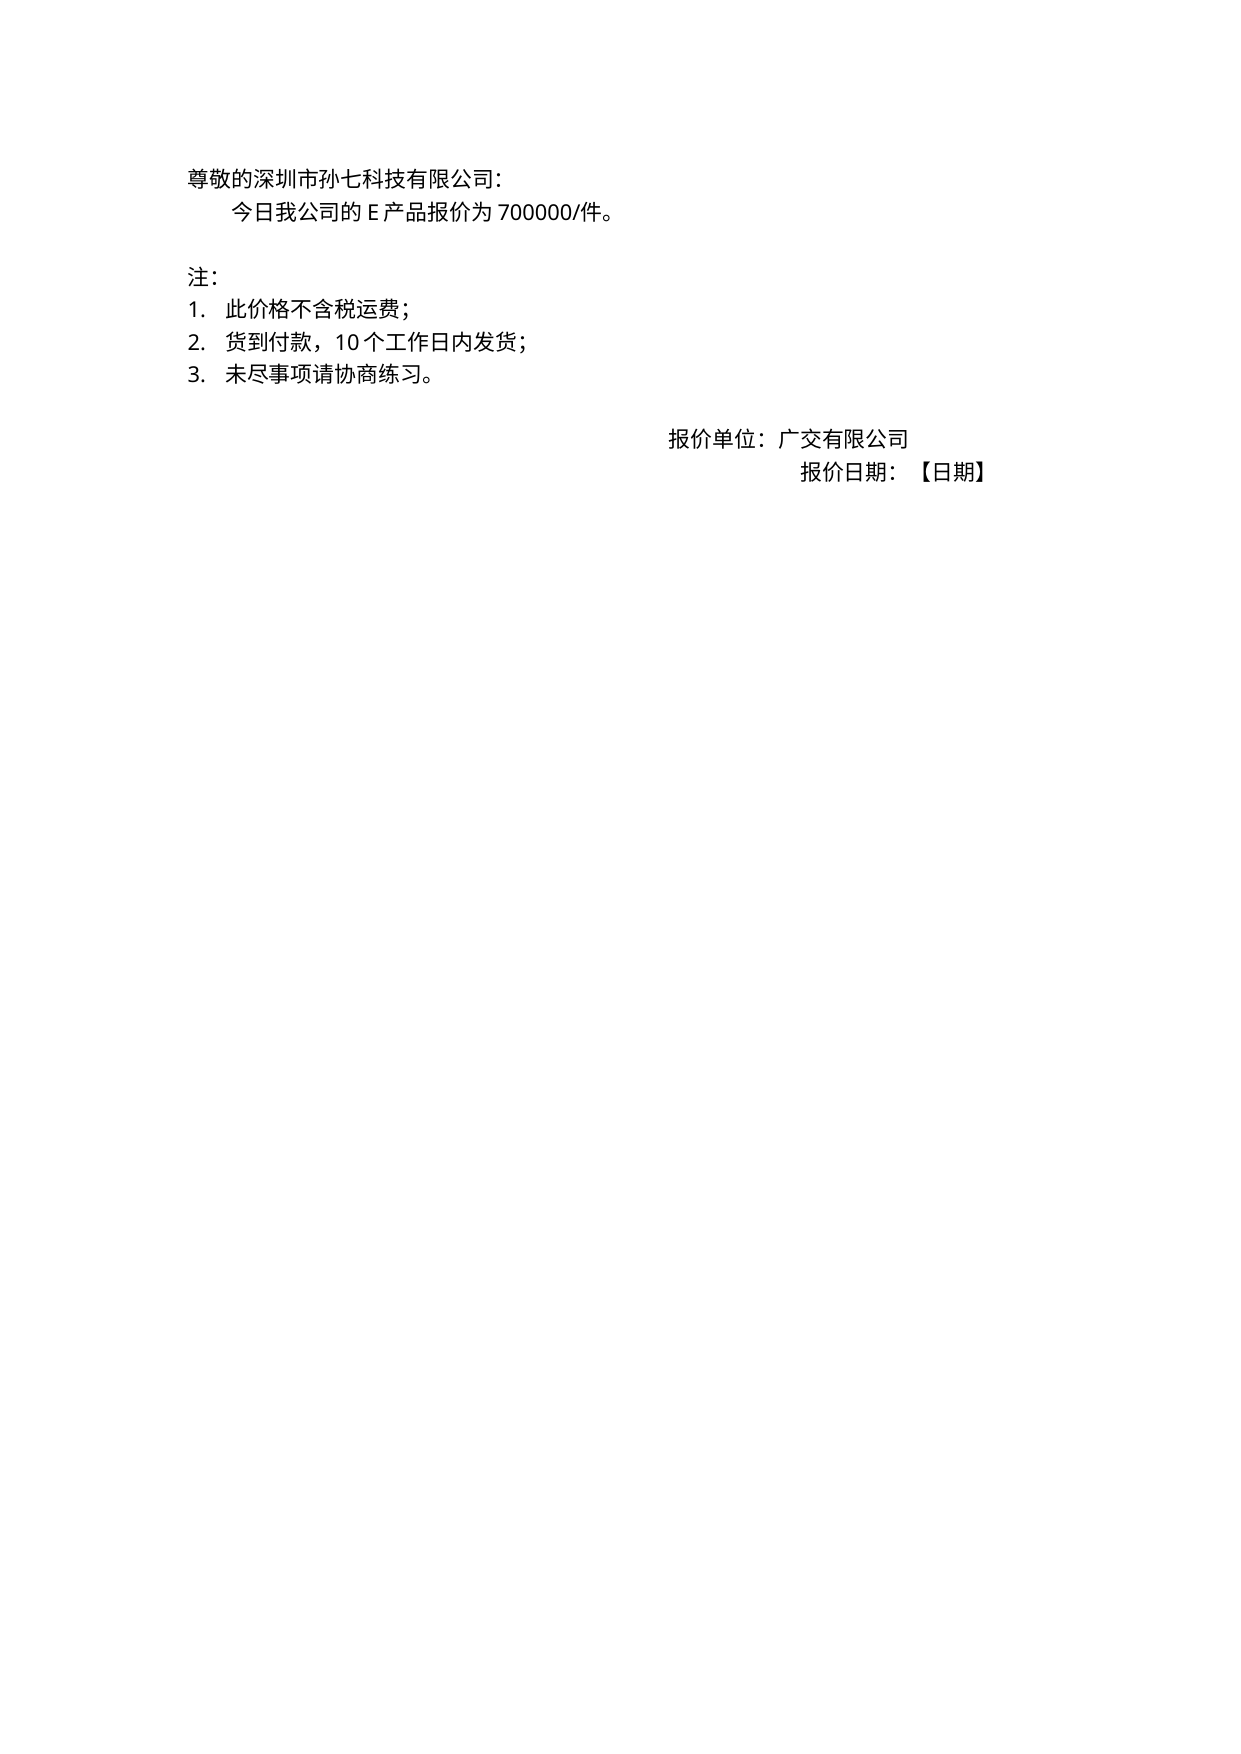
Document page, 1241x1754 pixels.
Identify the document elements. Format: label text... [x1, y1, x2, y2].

list 此价格不含税运费； [187, 292, 1053, 324]
list 报价单位：广交有限公司 [669, 422, 1053, 454]
text 注： [187, 259, 1053, 292]
list 未尽事项请协商练习。 [187, 357, 1053, 389]
text 今日我公司的E产品报价为700000/件。 [187, 194, 1053, 227]
list 货到付款，10个工作日内发货； [187, 324, 1053, 357]
list 报价日期：【日期】 [669, 454, 1053, 487]
text 尊敬的深圳市孙七科技有限公司： [187, 162, 1053, 194]
